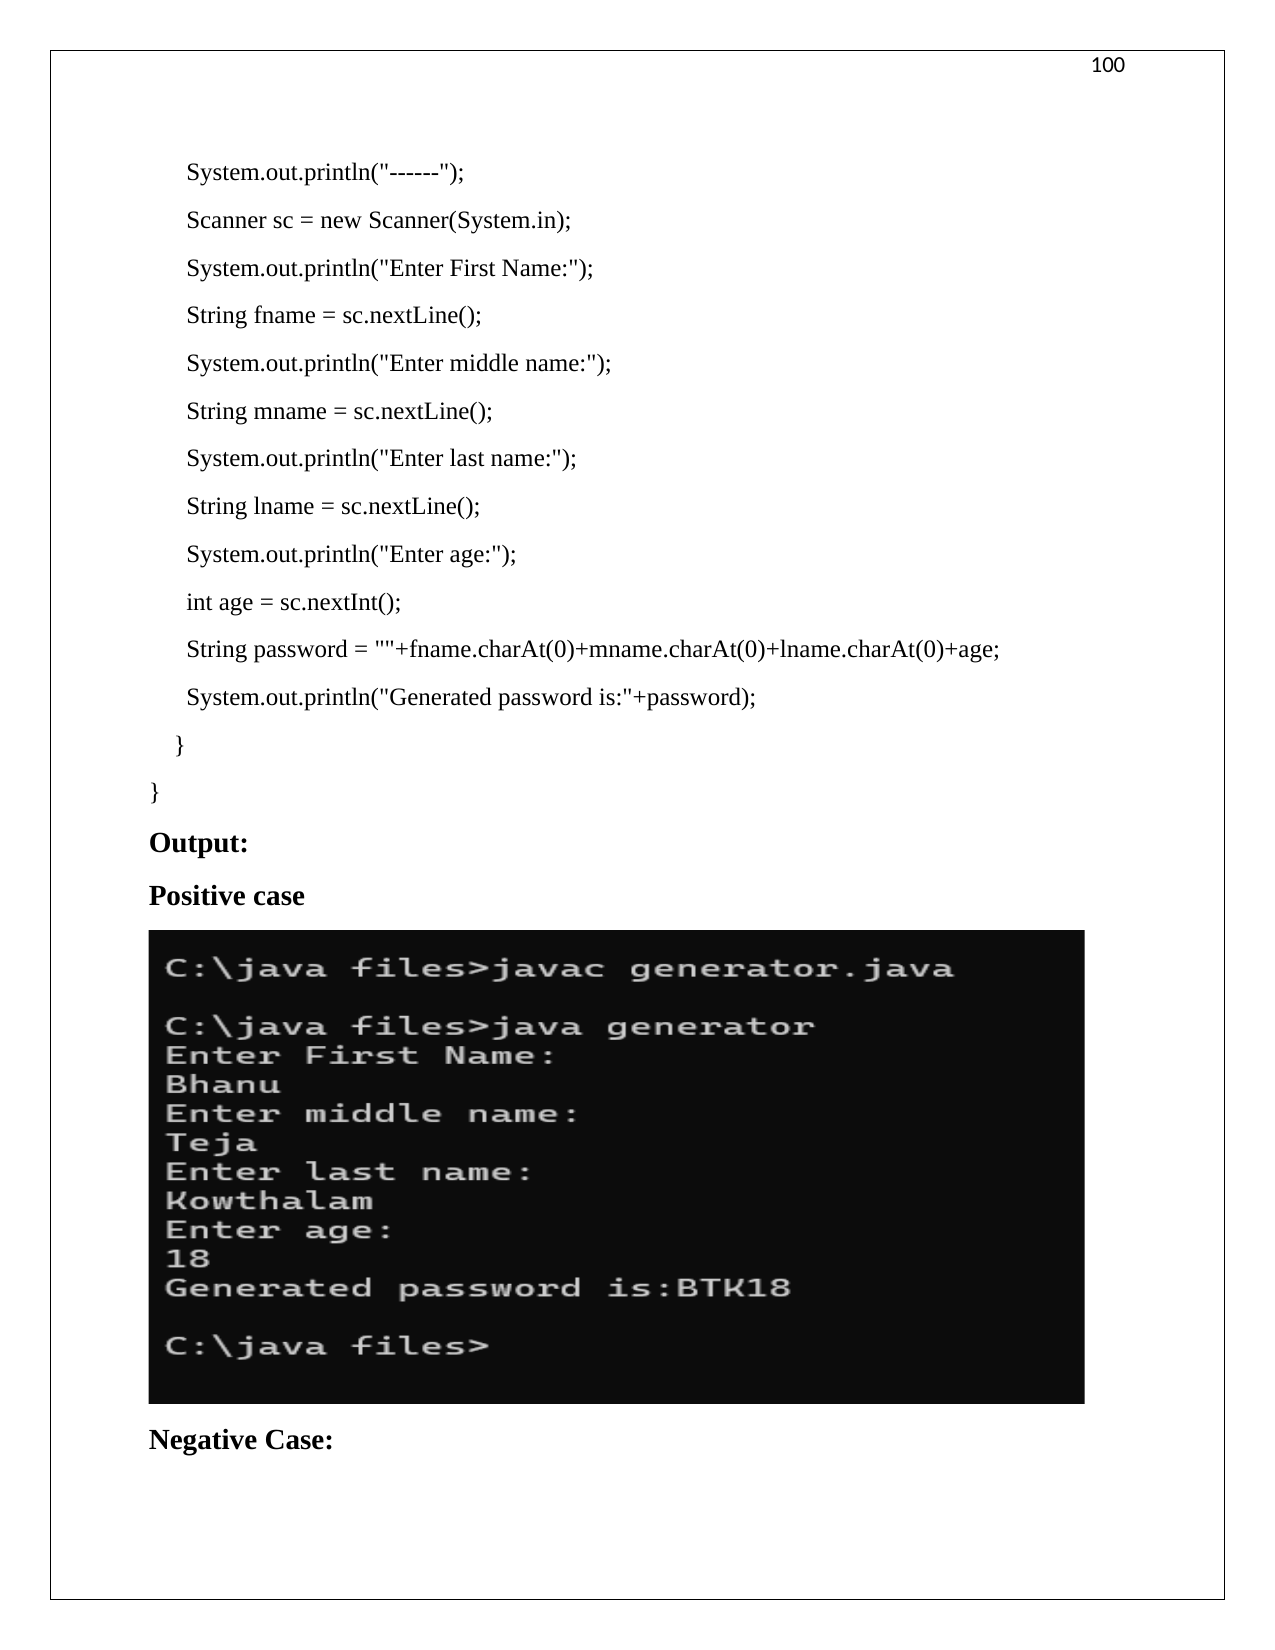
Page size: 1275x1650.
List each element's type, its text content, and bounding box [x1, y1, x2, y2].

picture [148, 930, 1085, 1404]
text System.out.println("Enter middle name:"); [148, 348, 1275, 377]
text Positive case [148, 878, 1275, 911]
text int age = sc.nextInt(); [148, 587, 1275, 615]
text Scanner sc = new Scanner(System.in); [148, 205, 1275, 234]
text String mname = sc.nextLine(); [148, 396, 1275, 424]
text System.out.println("------"); [148, 157, 1275, 186]
text } [148, 730, 1275, 758]
text String fname = sc.nextLine(); [148, 300, 1275, 329]
text } [148, 777, 1275, 806]
text System.out.println("Enter age:"); [148, 539, 1275, 568]
text Output: [148, 825, 1275, 859]
text String password = ""+fname.charAt(0)+mname.charAt(0)+lname.charAt(0)+age; [148, 634, 1275, 663]
text System.out.println("Generated password is:"+password); [148, 682, 1275, 711]
text System.out.println("Enter First Name:"); [148, 253, 1275, 281]
text Negative Case: [148, 1422, 1275, 1456]
text System.out.println("Enter last name:"); [148, 443, 1275, 472]
text String lname = sc.nextLine(); [148, 491, 1275, 520]
